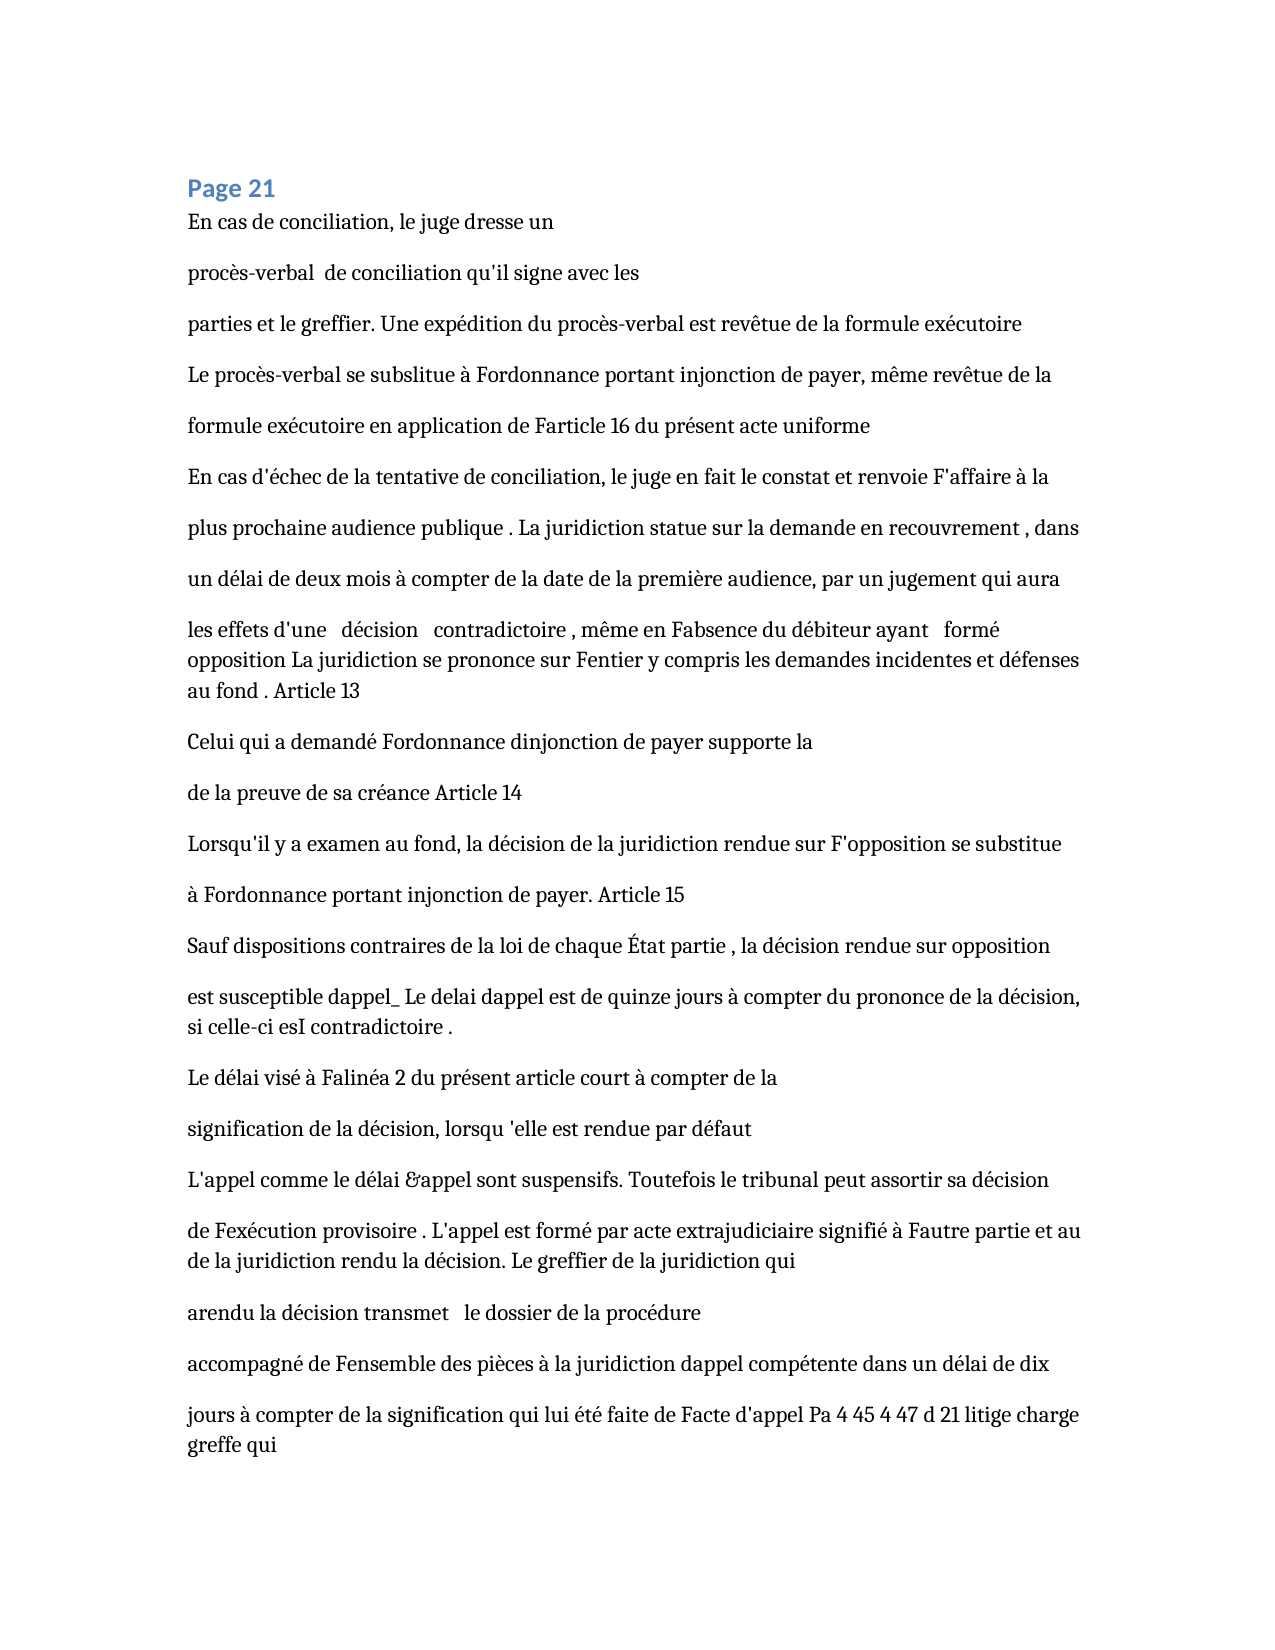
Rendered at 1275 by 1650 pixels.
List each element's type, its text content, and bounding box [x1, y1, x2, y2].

text un délai de deux mois à compter de la date de la première audience, par un jugement qui aura [187, 566, 1087, 592]
text de la preuve de sa créance Article 14 [187, 779, 1087, 806]
text les effets d'une décision contradictoire , même en Fabsence du débiteur ayant formé opposition La juridiction se prononce sur Fentier y compris les demandes incidentes et défenses au fond . Article 13 [187, 617, 1087, 704]
text L'appel comme le délai &appel sont suspensifs. Toutefois le tribunal peut assortir sa décision [187, 1167, 1087, 1193]
text parties et le greffier. Une expédition du procès-verbal est revêtue de la formule exécutoire [187, 311, 1087, 337]
text En cas de conciliation, le juge dresse un [187, 209, 1087, 235]
subtitle Page 21 [187, 171, 1087, 204]
text Celui qui a demandé Fordonnance dinjonction de payer supporte la [187, 728, 1087, 755]
text Sauf dispositions contraires de la loi de chaque État partie , la décision rendue sur opposition [187, 933, 1087, 959]
text formule exécutoire en application de Farticle 16 du présent acte uniforme [187, 413, 1087, 439]
text de Fexécution provisoire . L'appel est formé par acte extrajudiciaire signifié à Fautre partie et au de la juridiction rendu la décision. Le greffier de la juridiction qui [187, 1218, 1087, 1275]
text jours à compter de la signification qui lui été faite de Facte d'appel Pa 4 45 4 47 d 21 litige charge greffe qui [187, 1401, 1087, 1458]
text Le délai visé à Falinéa 2 du présent article court à compter de la [187, 1065, 1087, 1091]
text accompagné de Fensemble des pièces à la juridiction dappel compétente dans un délai de dix [187, 1350, 1087, 1377]
text plus prochaine audience publique . La juridiction statue sur la demande en recouvrement , dans [187, 515, 1087, 541]
text Le procès-verbal se subslitue à Fordonnance portant injonction de payer, même revêtue de la [187, 362, 1087, 388]
text procès-verbal de conciliation qu'il signe avec les [187, 260, 1087, 286]
text à Fordonnance portant injonction de payer. Article 15 [187, 882, 1087, 908]
text est susceptible dappel_ Le delai dappel est de quinze jours à compter du prononce de la décision, si celle-ci esI contradictoire . [187, 984, 1087, 1040]
text En cas d'échec de la tentative de conciliation, le juge en fait le constat et renvoie F'affaire à la [187, 464, 1087, 490]
text Lorsqu'il y a examen au fond, la décision de la juridiction rendue sur F'opposition se substitue [187, 831, 1087, 857]
text arendu la décision transmet le dossier de la procédure [187, 1299, 1087, 1326]
text signification de la décision, lorsqu 'elle est rendue par défaut [187, 1116, 1087, 1142]
